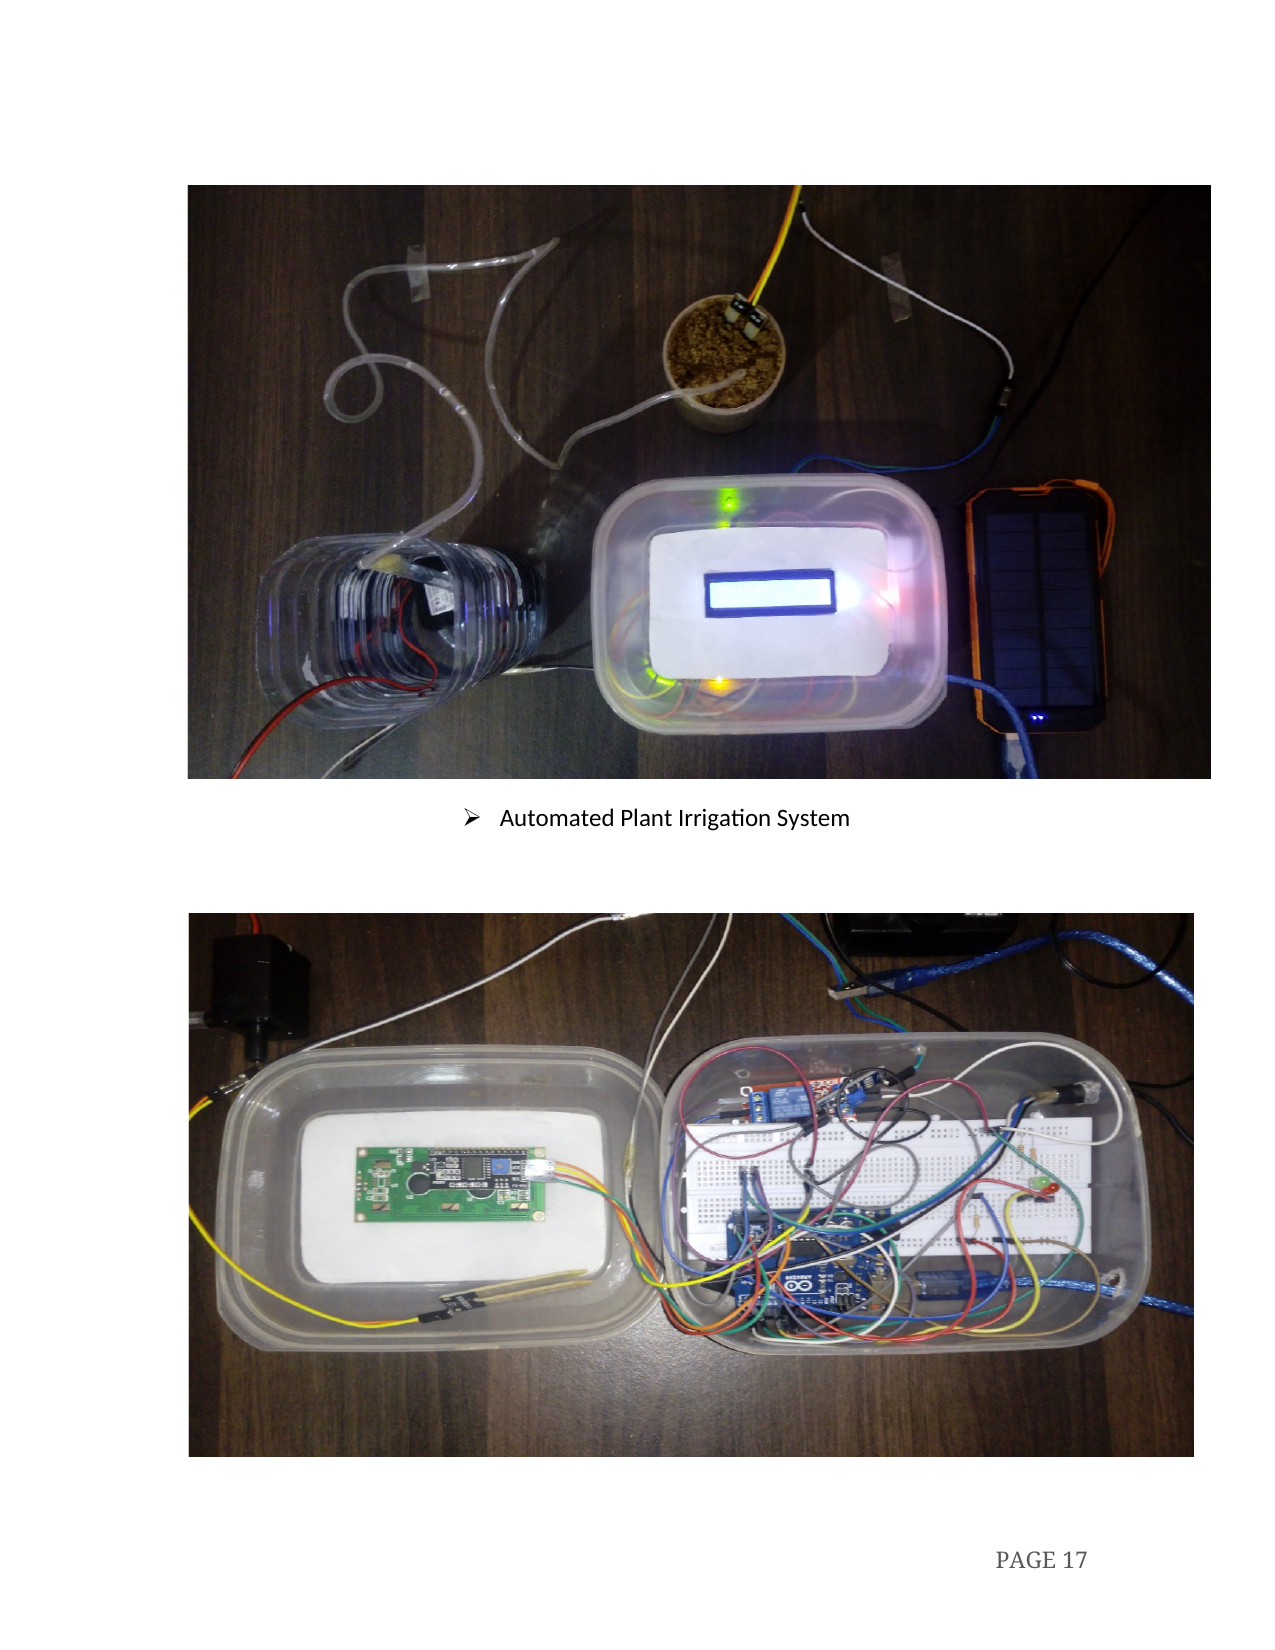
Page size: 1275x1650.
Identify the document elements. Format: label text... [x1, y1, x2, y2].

picture [190, 913, 1193, 1457]
list Automated Plant Irrigation System [225, 803, 1087, 833]
picture [189, 185, 1210, 779]
